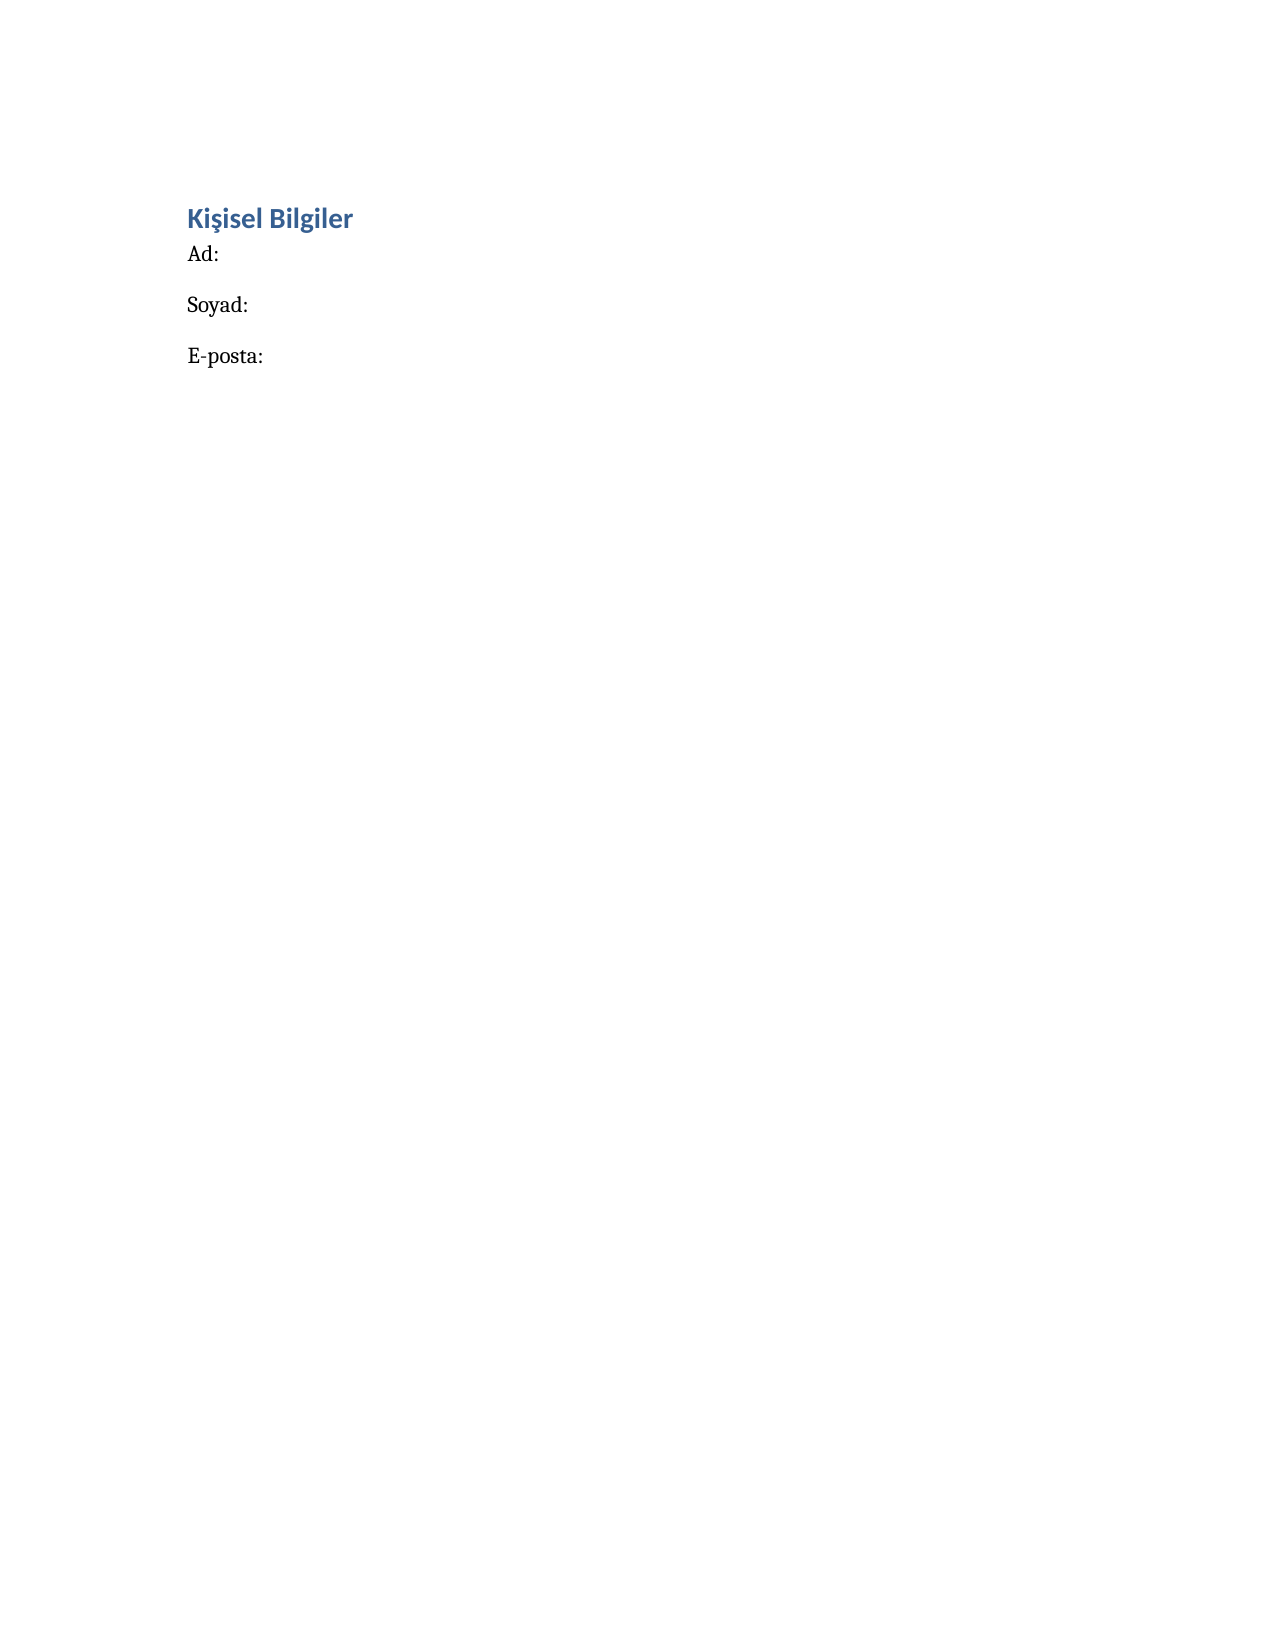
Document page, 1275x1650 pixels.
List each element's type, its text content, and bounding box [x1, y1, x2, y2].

text Ad: [187, 241, 1087, 267]
subtitle Kişisel Bilgiler [187, 200, 1087, 236]
text Soyad: [187, 292, 1087, 318]
text E-posta: [187, 343, 1087, 369]
